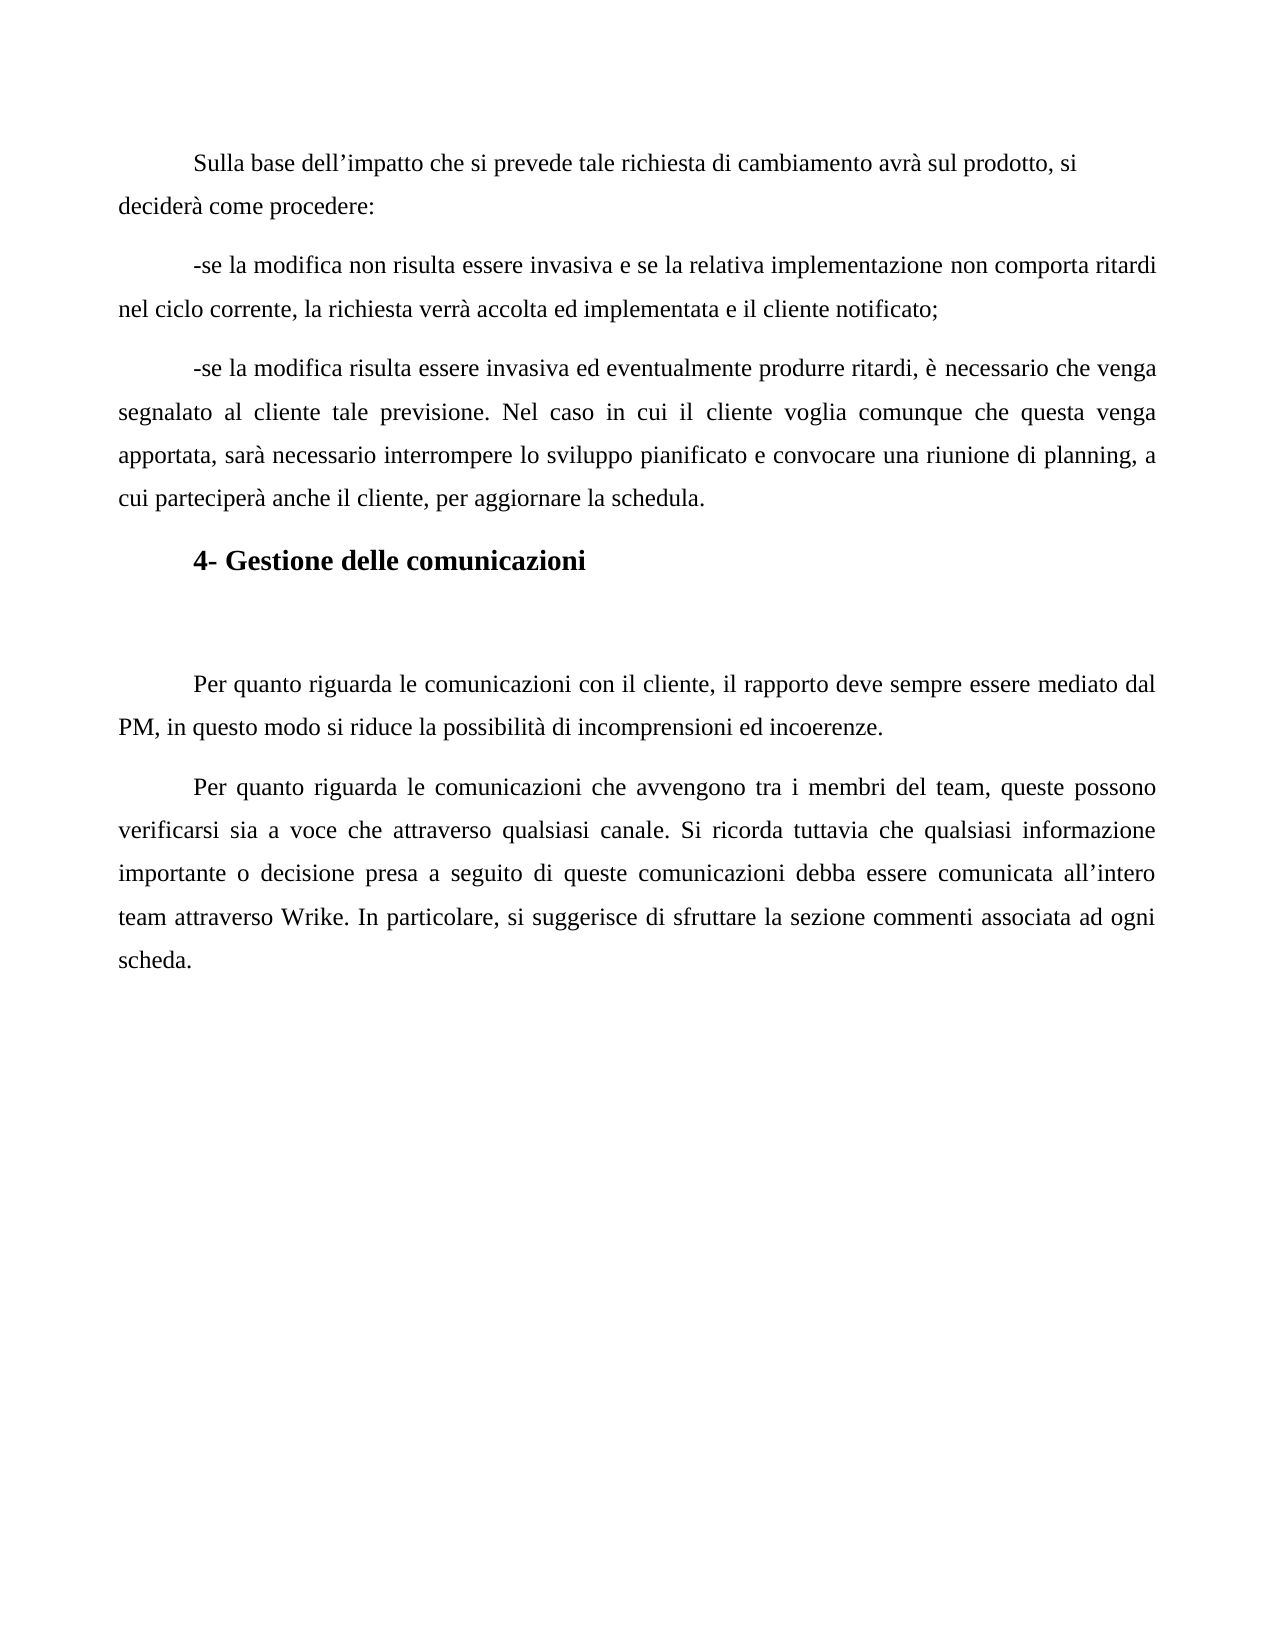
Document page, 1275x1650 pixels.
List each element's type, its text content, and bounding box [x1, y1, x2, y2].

text Per quanto riguarda le comunicazioni con il cliente, il rapporto deve sempre essere mediato dal PM, in questo modo si riduce la possibilità di incomprensioni ed incoerenze. [118, 669, 1157, 741]
text Sulla base dell’impatto che si prevede tale richiesta di cambiamento avrà sul prodotto, si deciderà come procedere: [118, 148, 1157, 219]
list 4- Gestione delle comunicazioni [193, 543, 1157, 576]
text -se la modifica risulta essere invasiva ed eventualmente produrre ritardi, è necessario che venga segnalato al cliente tale previsione. Nel caso in cui il cliente voglia comunque che questa venga apportata, sarà necessario interrompere lo sviluppo pianificato e convocare una riunione di planning, a cui parteciperà anche il cliente, per aggiornare la schedula. [118, 353, 1157, 512]
text -se la modifica non risulta essere invasiva e se la relativa implementazione non comporta ritardi nel ciclo corrente, la richiesta verrà accolta ed implementata e il cliente notificato; [118, 251, 1157, 322]
text Per quanto riguarda le comunicazioni che avvengono tra i membri del team, queste possono verificarsi sia a voce che attraverso qualsiasi canale. Si ricorda tuttavia che qualsiasi informazione importante o decisione presa a seguito di queste comunicazioni debba essere comunicata all’intero team attraverso Wrike. In particolare, si suggerisce di sfruttare la sezione commenti associata ad ogni scheda. [118, 772, 1157, 973]
